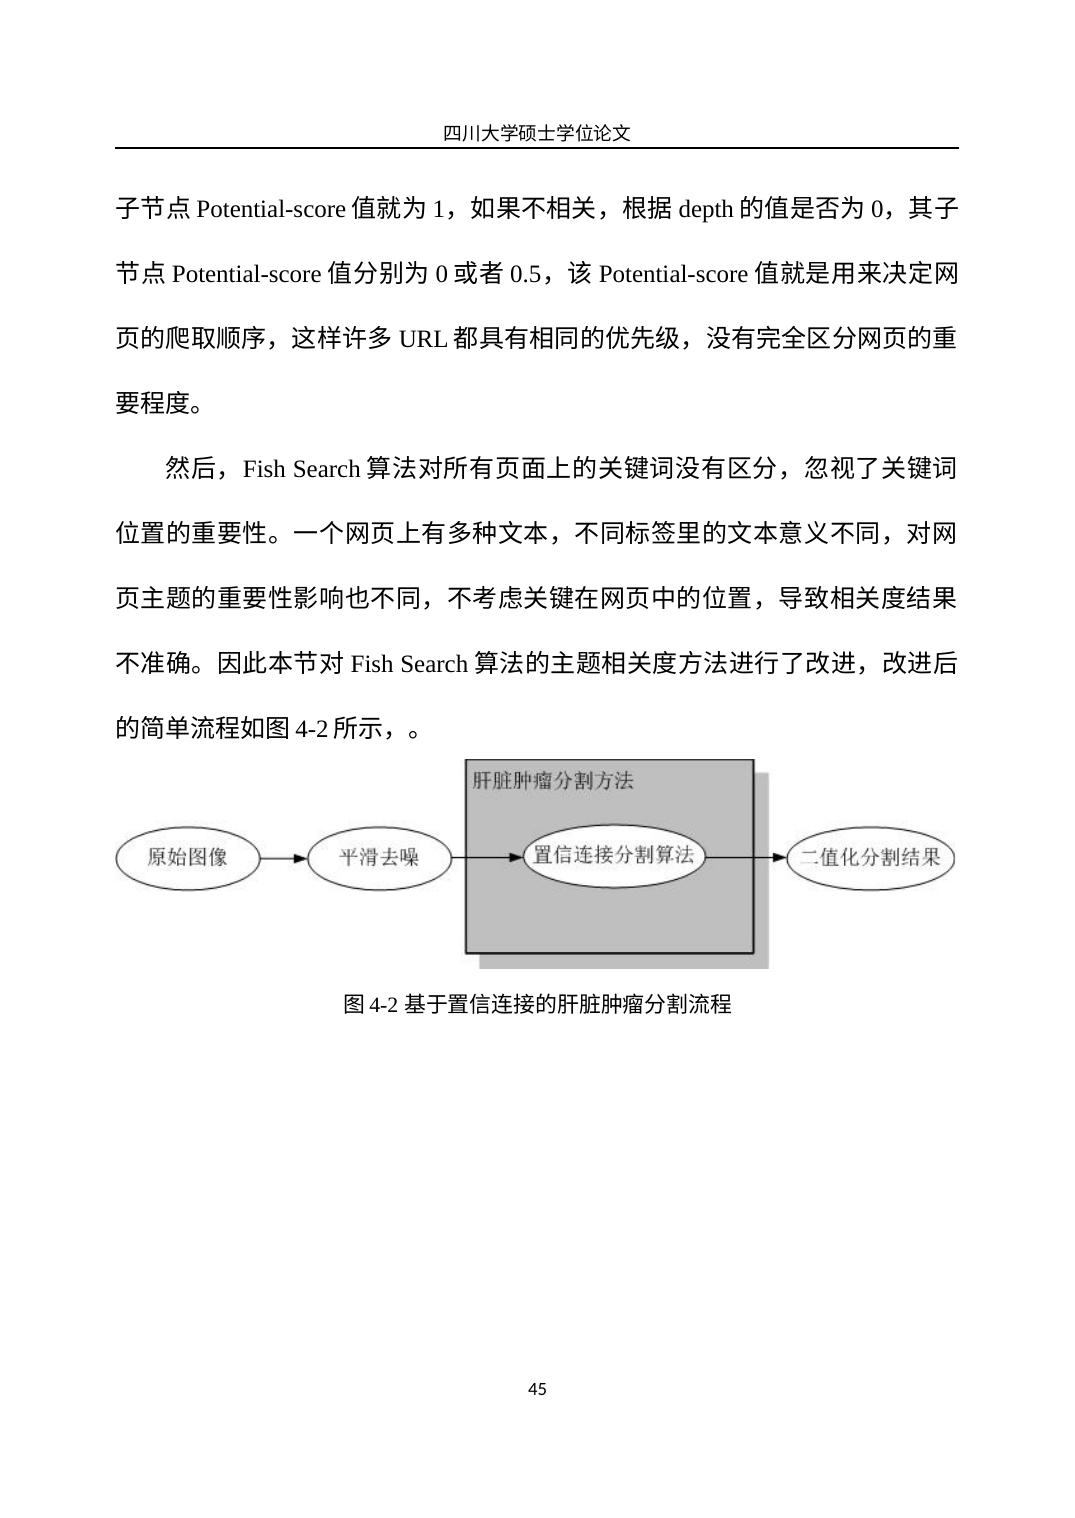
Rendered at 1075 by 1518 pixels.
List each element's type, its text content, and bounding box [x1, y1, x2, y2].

text 然后，Fish Search算法对所有页面上的关键词没有区分，忽视了关键词位置的重要性。一个网页上有多种文本，不同标签里的文本意义不同，对网页主题的重要性影响也不同，不考虑关键在网页中的位置，导致相关度结果不准确。因此本节对Fish Search算法的主题相关度方法进行了改进，改进后的简单流程如图4-2所示，。 [115, 434, 959, 759]
text 由上一节我们了解到，Fish Search算法存在一些问题。首先，Fish Search算法的关键问题是爬取URL队列中的URL的优先级的区别非常小，首先，Fish Search算法采用布尔模型信息检索方式计算页面主题相关度。具体做法是将网页中的文本提取出来分词，得到一个关键词的集合，与主题中的关键词集合对比，统计同时出现的关键词个数，最后用同时出现的关键词个数除以主题中关键词的个数，得到的比值就是判断该网页的主题相关度的重要参数。接着，通过一定的阈值判断网页是否主题相关，如果网页主题相关，其子节点Potential-score值就为1，如果不相关，根据depth的值是否为0，其子节点Potential-score值分别为0或者0.5，该Potential-score值就是用来决定网页的爬取顺序，这样许多URL都具有相同的优先级，没有完全区分网页的重要程度。 [115, 174, 959, 434]
text 图4-2 基于置信连接的肝脏肿瘤分割流程 [115, 987, 959, 1019]
picture [115, 759, 956, 969]
